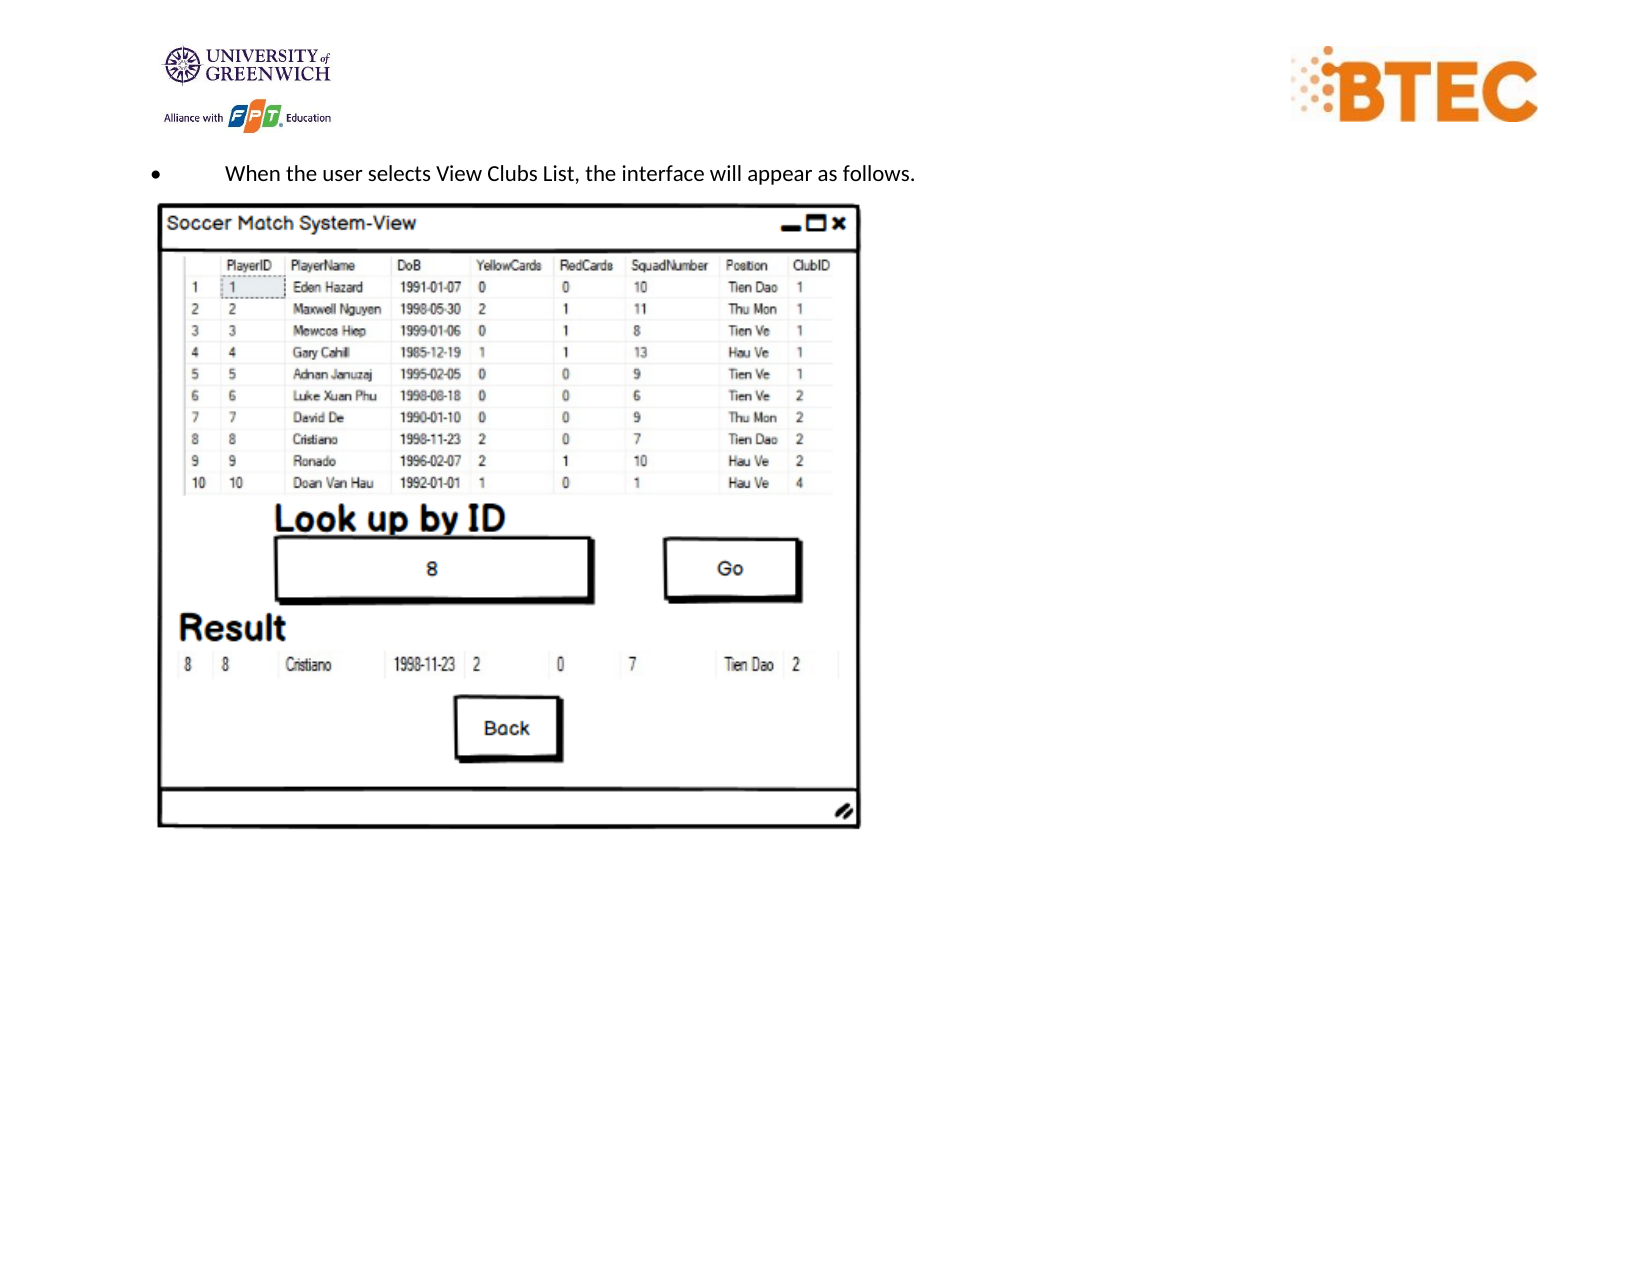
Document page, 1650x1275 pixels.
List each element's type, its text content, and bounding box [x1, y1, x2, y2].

picture [1290, 46, 1538, 122]
picture [150, 32, 343, 144]
picture [150, 191, 869, 837]
